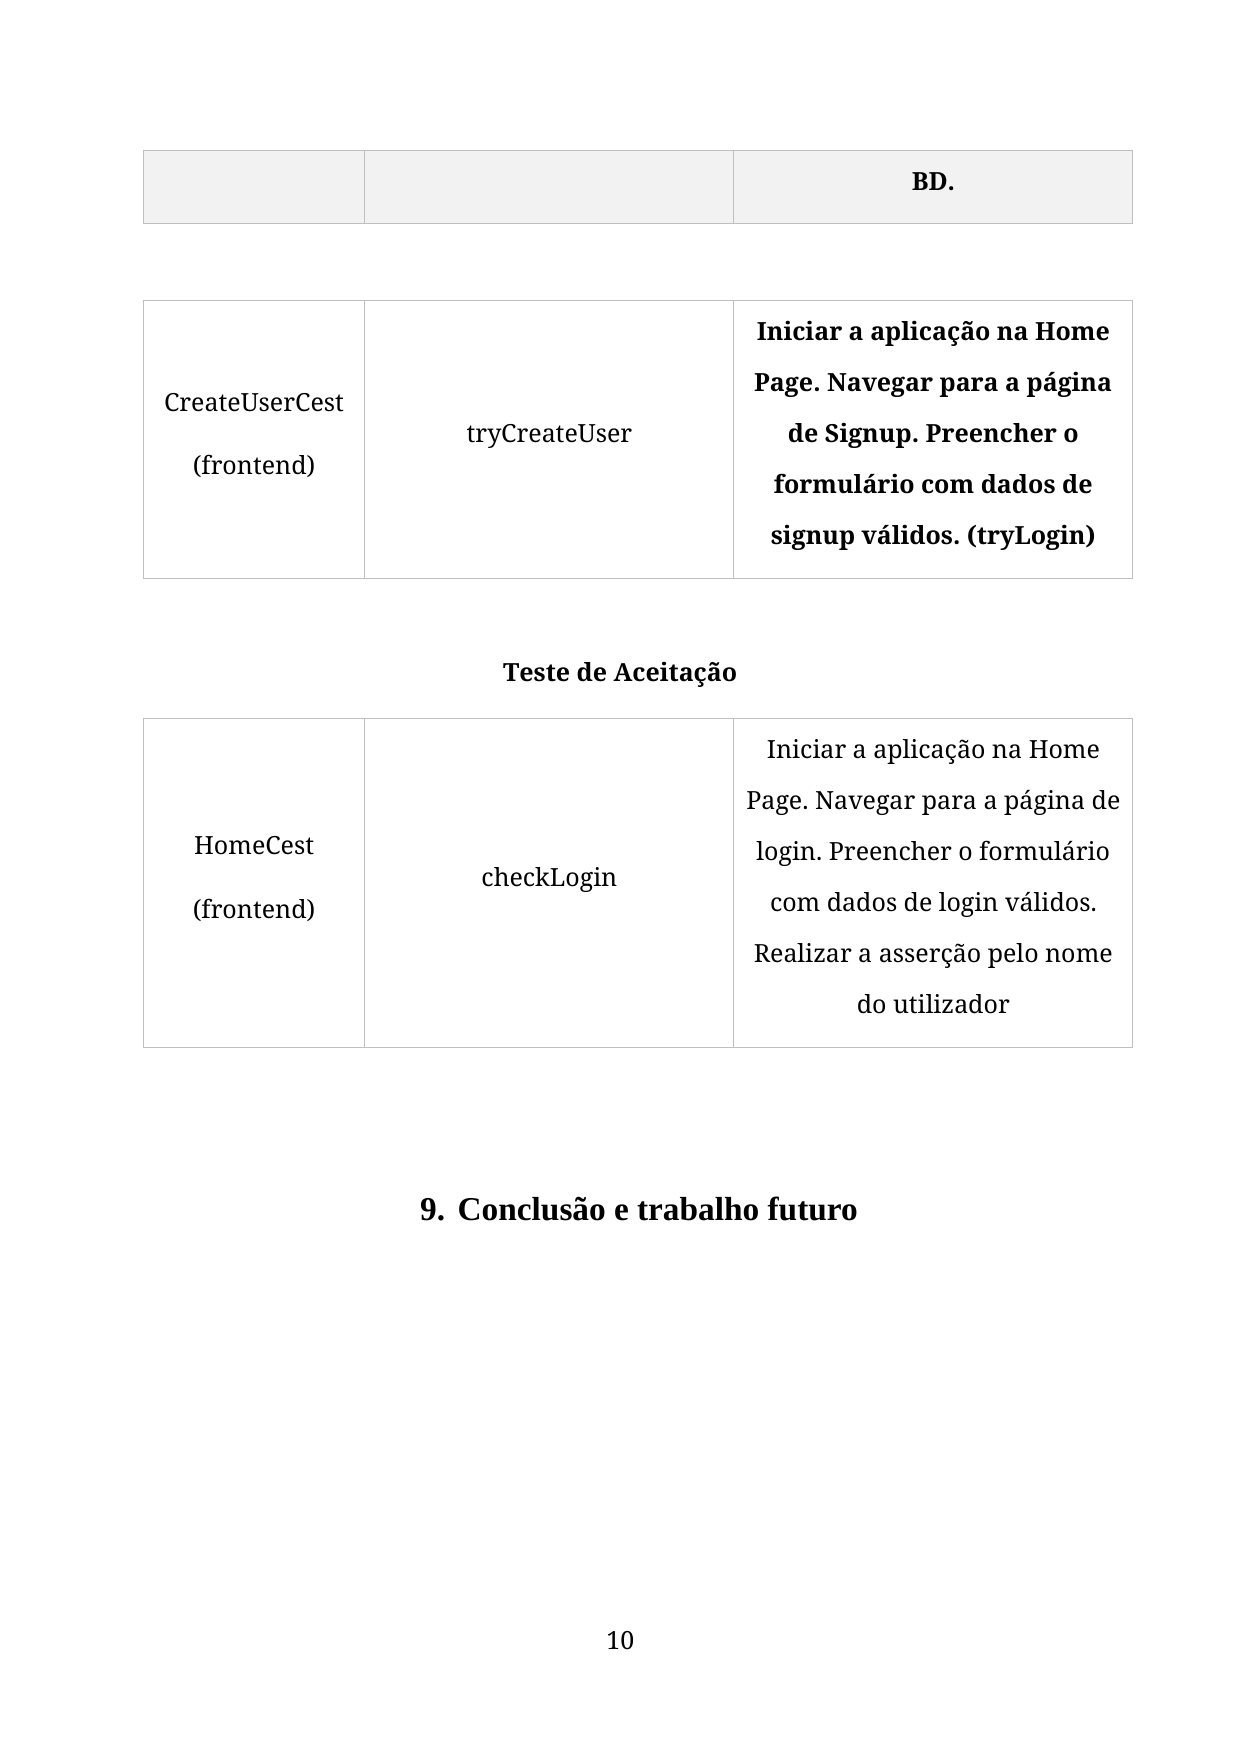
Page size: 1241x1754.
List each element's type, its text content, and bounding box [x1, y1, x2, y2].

table_header tryCreateBanda [365, 151, 733, 223]
table_header CreateUserCest (frontend) [144, 301, 364, 578]
table_header Iniciar a aplicação na Home Page. Navegar para a página de Signup. Preencher o formulário com dados de signup válidos. (tryLogin) [734, 301, 1132, 578]
text Teste de Aceitação [187, 655, 1053, 689]
table_header Iniciar a aplicação na Home Page. Navegar para a página de login. Preencher o formulário com dados de login válidos. Realizar a asserção pelo nome do utilizador [734, 719, 1132, 1047]
table_header HomeCest (frontend) [144, 719, 364, 1047]
table_header tryCreateUser [365, 301, 733, 578]
subtitle Conclusão e trabalho futuro [225, 1189, 1053, 1228]
table_header CreateBandaCest (backend) [144, 151, 364, 223]
table_header (tryLogin) Clicar em “bandas”. Clicar “Criar banda”. É criada uma banda com dados válidos na BD. [734, 151, 1132, 223]
table_header checkLogin [365, 719, 733, 1047]
